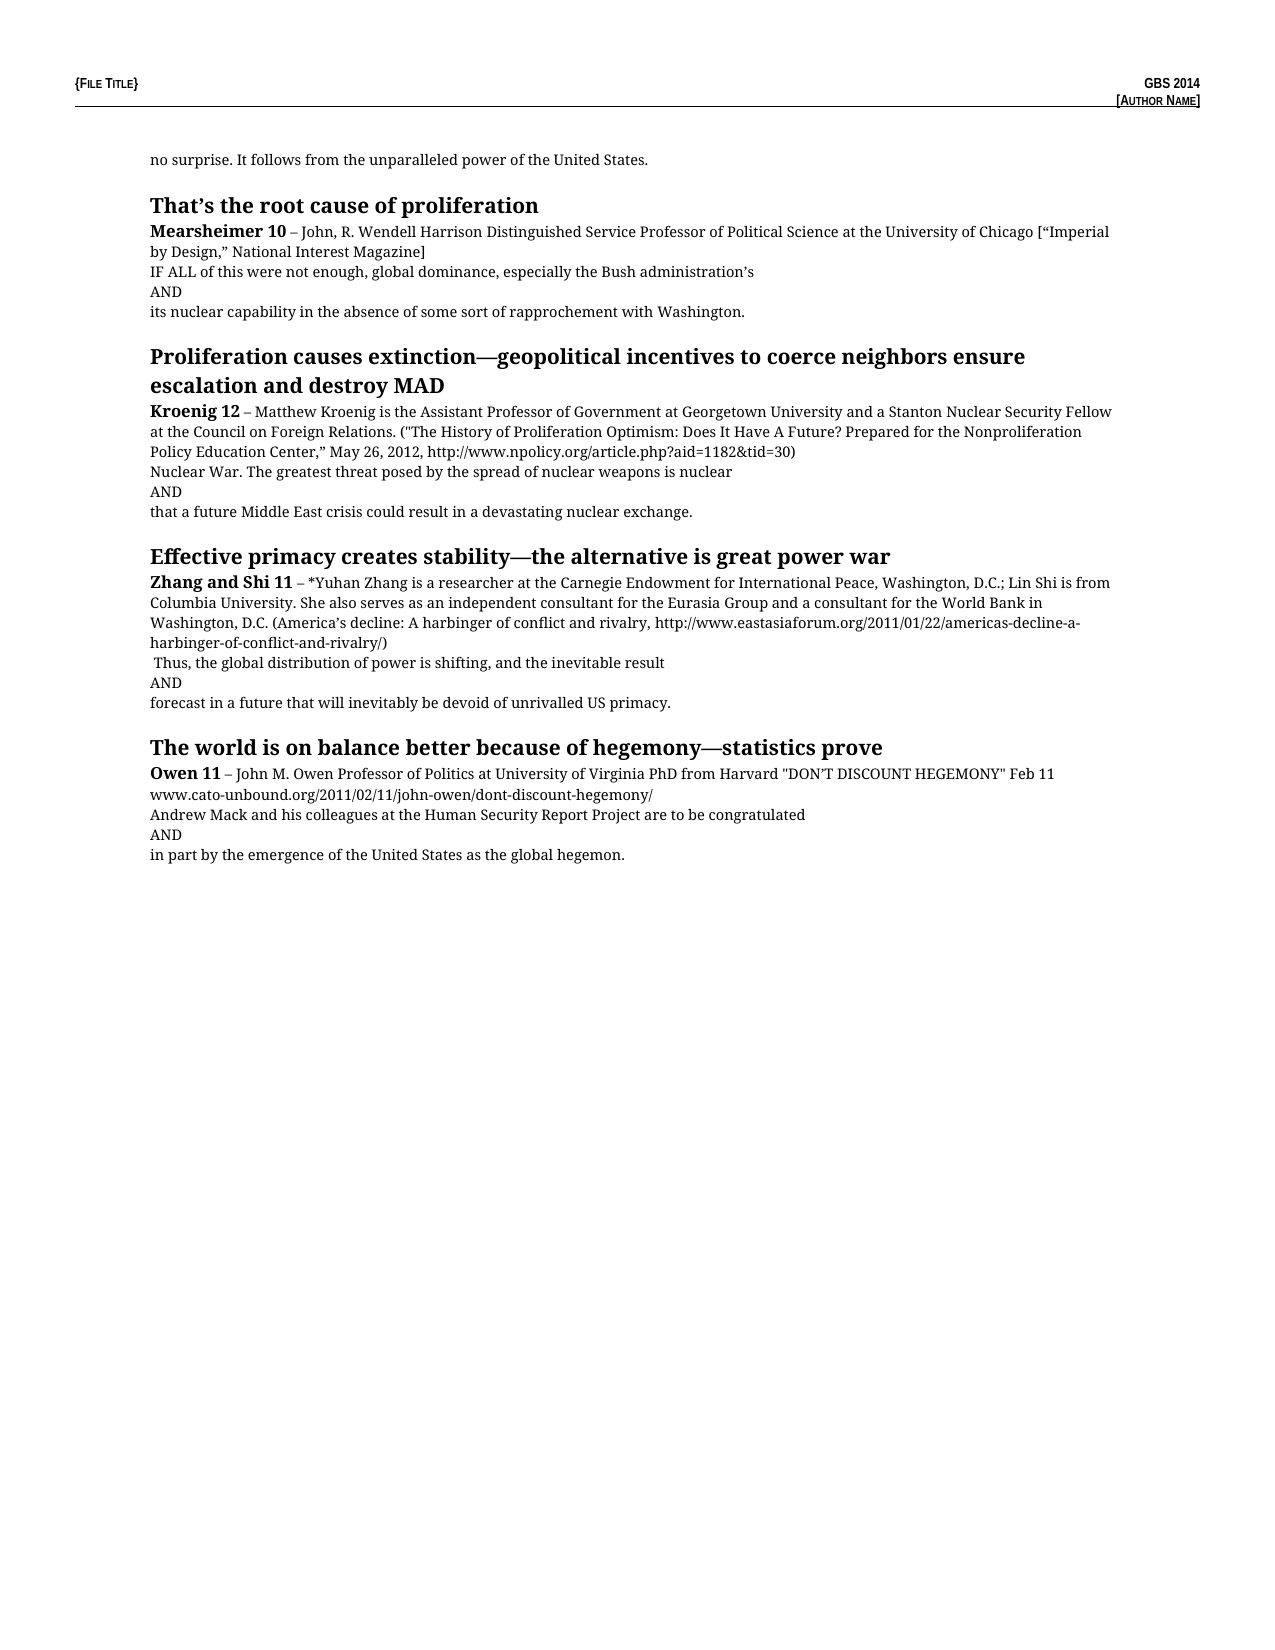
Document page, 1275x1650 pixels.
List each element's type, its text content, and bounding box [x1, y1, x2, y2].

text AND [150, 673, 1125, 693]
text forecast in a future that will inevitably be devoid of unrivalled US primacy. [150, 693, 1125, 713]
text Thus, the global distribution of power is shifting, and the inevitable result [150, 653, 1125, 673]
text IF ALL of this were not enough, global dominance, especially the Bush administration’s [150, 262, 1125, 282]
subtitle Effective primacy creates stability—the alternative is great power war [150, 542, 1125, 571]
text AND [150, 282, 1125, 302]
text Kroenig 12 – Matthew Kroenig is the Assistant Professor of Government at Georgetown University and a Stanton Nuclear Security Fellow at the Council on Foreign Relations. ("The History of Proliferation Optimism: Does It Have A Future? Prepared for the Nonproliferation Policy Education Center,” May 26, 2012, http://www.npolicy.org/article.php?aid=1182&tid=30) [150, 399, 1125, 462]
text AND [150, 824, 1125, 844]
text Zhang and Shi 11 – *Yuhan Zhang is a researcher at the Carnegie Endowment for International Peace, Washington, D.C.; Lin Shi is from Columbia University. She also serves as an independent consultant for the Eurasia Group and a consultant for the World Bank in Washington, D.C. (America’s decline: A harbinger of conflict and rivalry, http://www.eastasiaforum.org/2011/01/22/americas-decline-a-harbinger-of-conflict-and-rivalry/) [150, 571, 1125, 653]
text Andrew Mack and his colleagues at the Human Security Report Project are to be congratulated [150, 804, 1125, 824]
subtitle The world is on balance better because of hegemony—statistics prove [150, 733, 1125, 762]
text Mearsheimer 10 – John, R. Wendell Harrison Distinguished Service Professor of Political Science at the University of Chicago [“Imperial by Design,” National Interest Magazine] [150, 219, 1125, 262]
subtitle Proliferation causes extinction—geopolitical incentives to coerce neighbors ensure escalation and destroy MAD [150, 342, 1125, 399]
text in part by the emergence of the United States as the global hegemon. [150, 844, 1125, 864]
text no surprise. It follows from the unparalleled power of the United States. [150, 150, 1125, 170]
text that a future Middle East crisis could result in a devastating nuclear exchange. [150, 501, 1125, 521]
text AND [150, 482, 1125, 501]
text Owen 11 – John M. Owen Professor of Politics at University of Virginia PhD from Harvard "DON’T DISCOUNT HEGEMONY" Feb 11 www.cato-unbound.org/2011/02/11/john-owen/dont-discount-hegemony/ [150, 762, 1125, 804]
text Nuclear War. The greatest threat posed by the spread of nuclear weapons is nuclear [150, 462, 1125, 482]
subtitle That’s the root cause of proliferation [150, 191, 1125, 219]
text its nuclear capability in the absence of some sort of rapprochement with Washington. [150, 302, 1125, 321]
